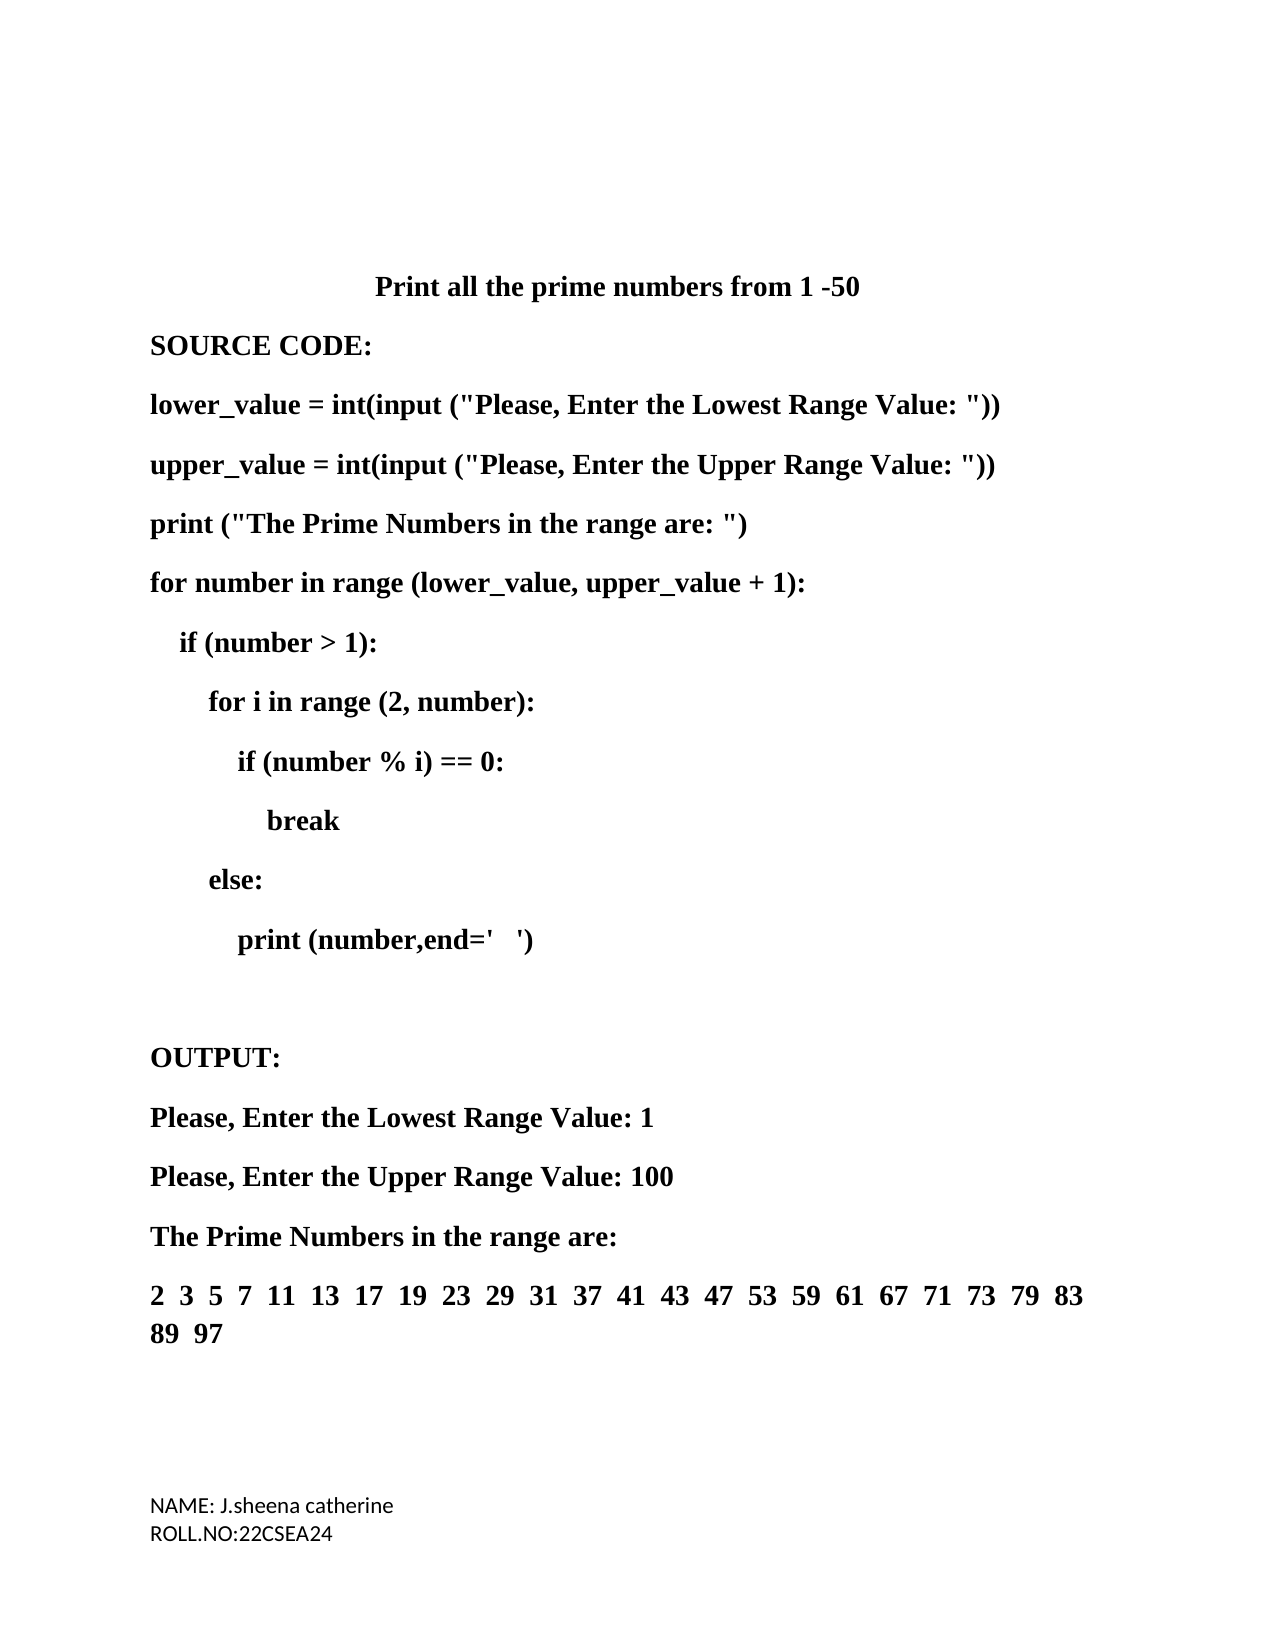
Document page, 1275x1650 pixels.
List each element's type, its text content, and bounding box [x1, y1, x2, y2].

text break [150, 803, 1125, 837]
text if (number % i) == 0: [150, 744, 1125, 777]
text upper_value = int(input ("Please, Enter the Upper Range Value: ")) [150, 447, 1125, 480]
text The Prime Numbers in the range are: [150, 1219, 1125, 1252]
text Please, Enter the Lowest Range Value: 1 [150, 1100, 1125, 1133]
text print (number,end=' ') [150, 922, 1125, 955]
text if (number > 1): [150, 625, 1125, 658]
text Print all the prime numbers from 1 -50 [150, 269, 1125, 302]
text for number in range (lower_value, upper_value + 1): [150, 566, 1125, 599]
text SOURCE CODE: [150, 328, 1125, 362]
text for i in range (2, number): [150, 684, 1125, 718]
text else: [150, 862, 1125, 896]
text lower_value = int(input ("Please, Enter the Lowest Range Value: ")) [150, 387, 1125, 421]
text Please, Enter the Upper Range Value: 100 [150, 1159, 1125, 1193]
text print ("The Prime Numbers in the range are: ") [150, 506, 1125, 540]
text 2 3 5 7 11 13 17 19 23 29 31 37 41 43 47 53 59 61 67 71 73 79 83 89 97 [150, 1278, 1125, 1350]
text OUTPUT: [150, 1041, 1125, 1074]
